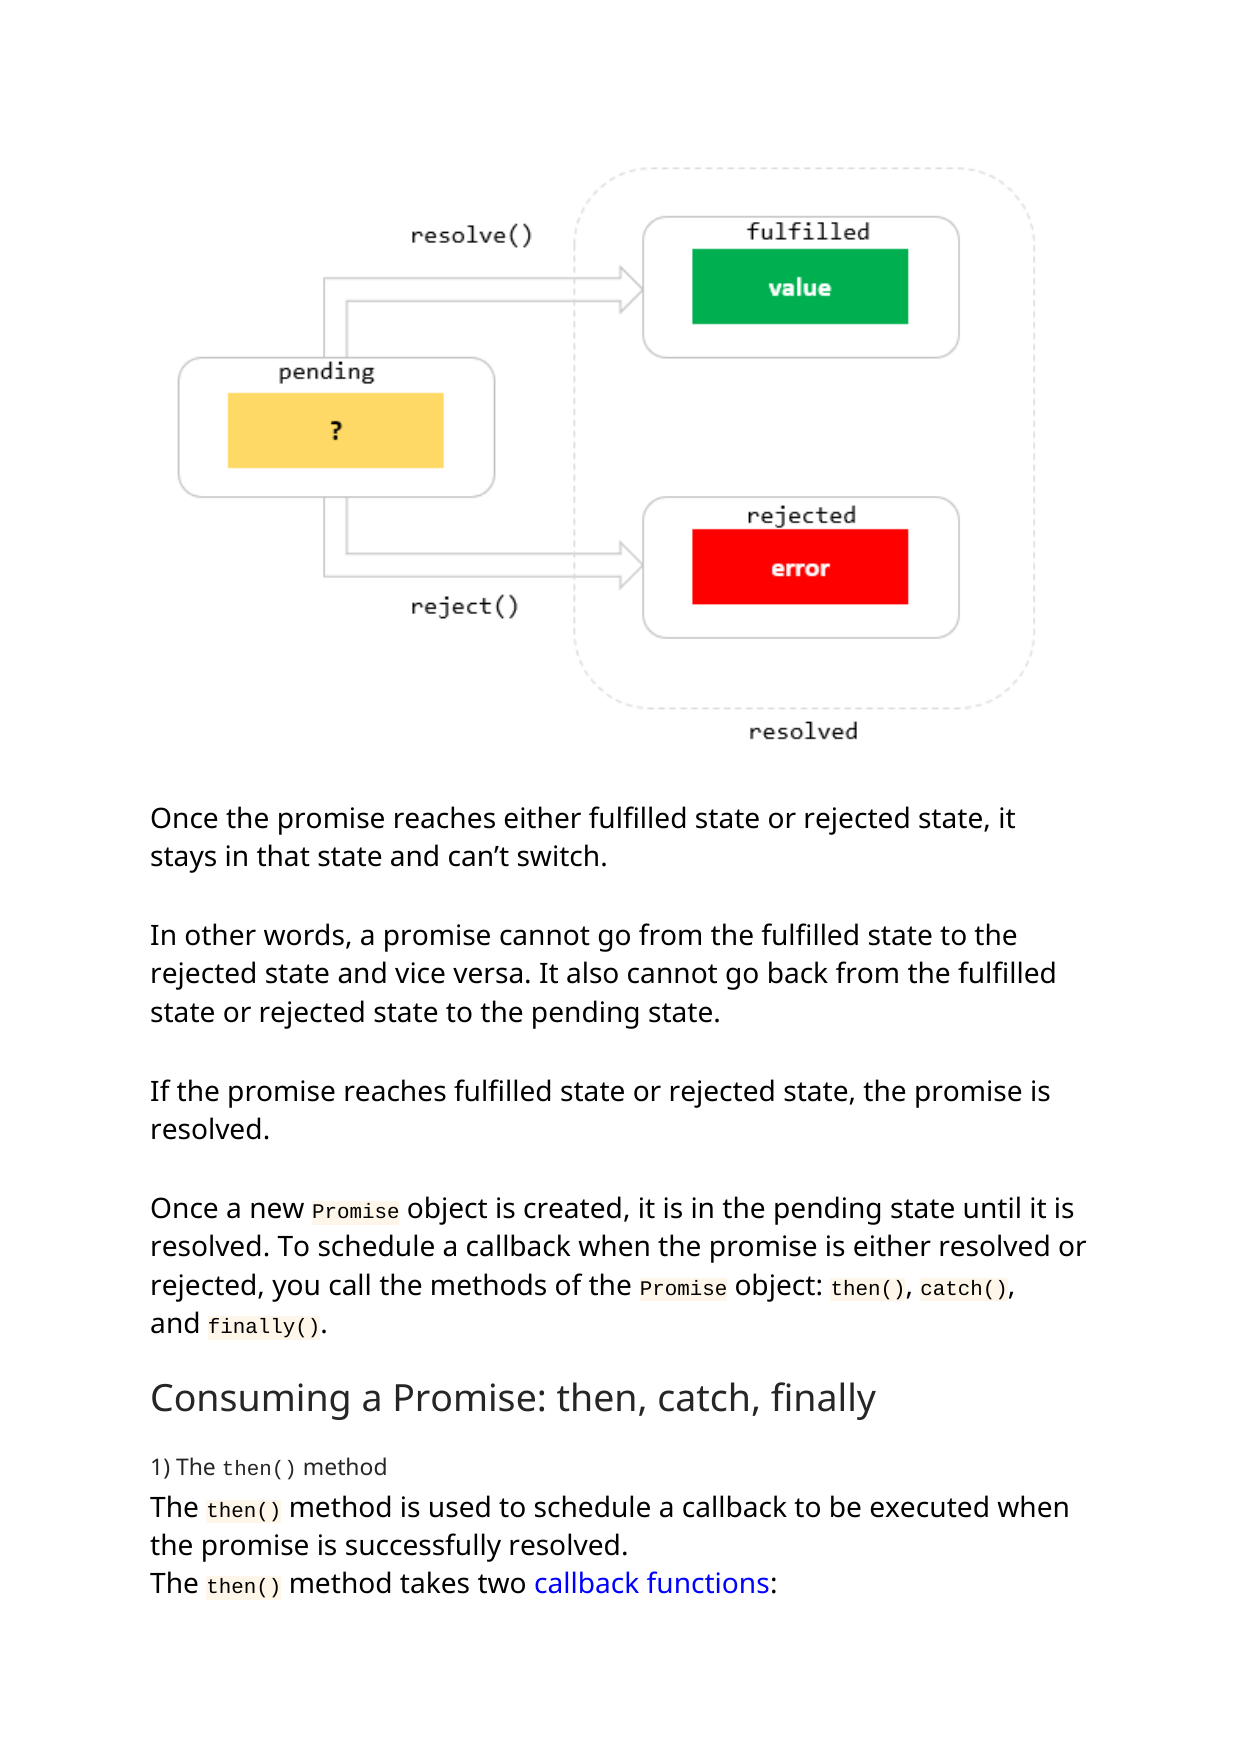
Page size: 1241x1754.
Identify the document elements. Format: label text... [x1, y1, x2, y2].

text If the promise reaches fulfilled state or rejected state, the promise is resolved. [150, 1071, 1090, 1148]
picture [150, 150, 1068, 758]
text Once the promise reaches either fulfilled state or rejected state, it stays in that state and can’t switch. [150, 798, 1090, 875]
subtitle Consuming a Promise: then, catch, finally [150, 1371, 1090, 1422]
text Once a new Promise object is created, it is in the pending state until it is resolved. To schedule a callback when the promise is either resolved or rejected, you call the methods of the Promise object: then(), catch(), and finally(). [150, 1188, 1090, 1342]
text In other words, a promise cannot go from the fulfilled state to the rejected state and vice versa. It also cannot go back from the fulfilled state or rejected state to the pending state. [150, 916, 1090, 1031]
text The then() method takes two callback functions: [150, 1564, 1090, 1602]
text The then() method is used to schedule a callback to be executed when the promise is successfully resolved. [150, 1487, 1090, 1564]
subtitle 1) The then() method [150, 1451, 1090, 1482]
